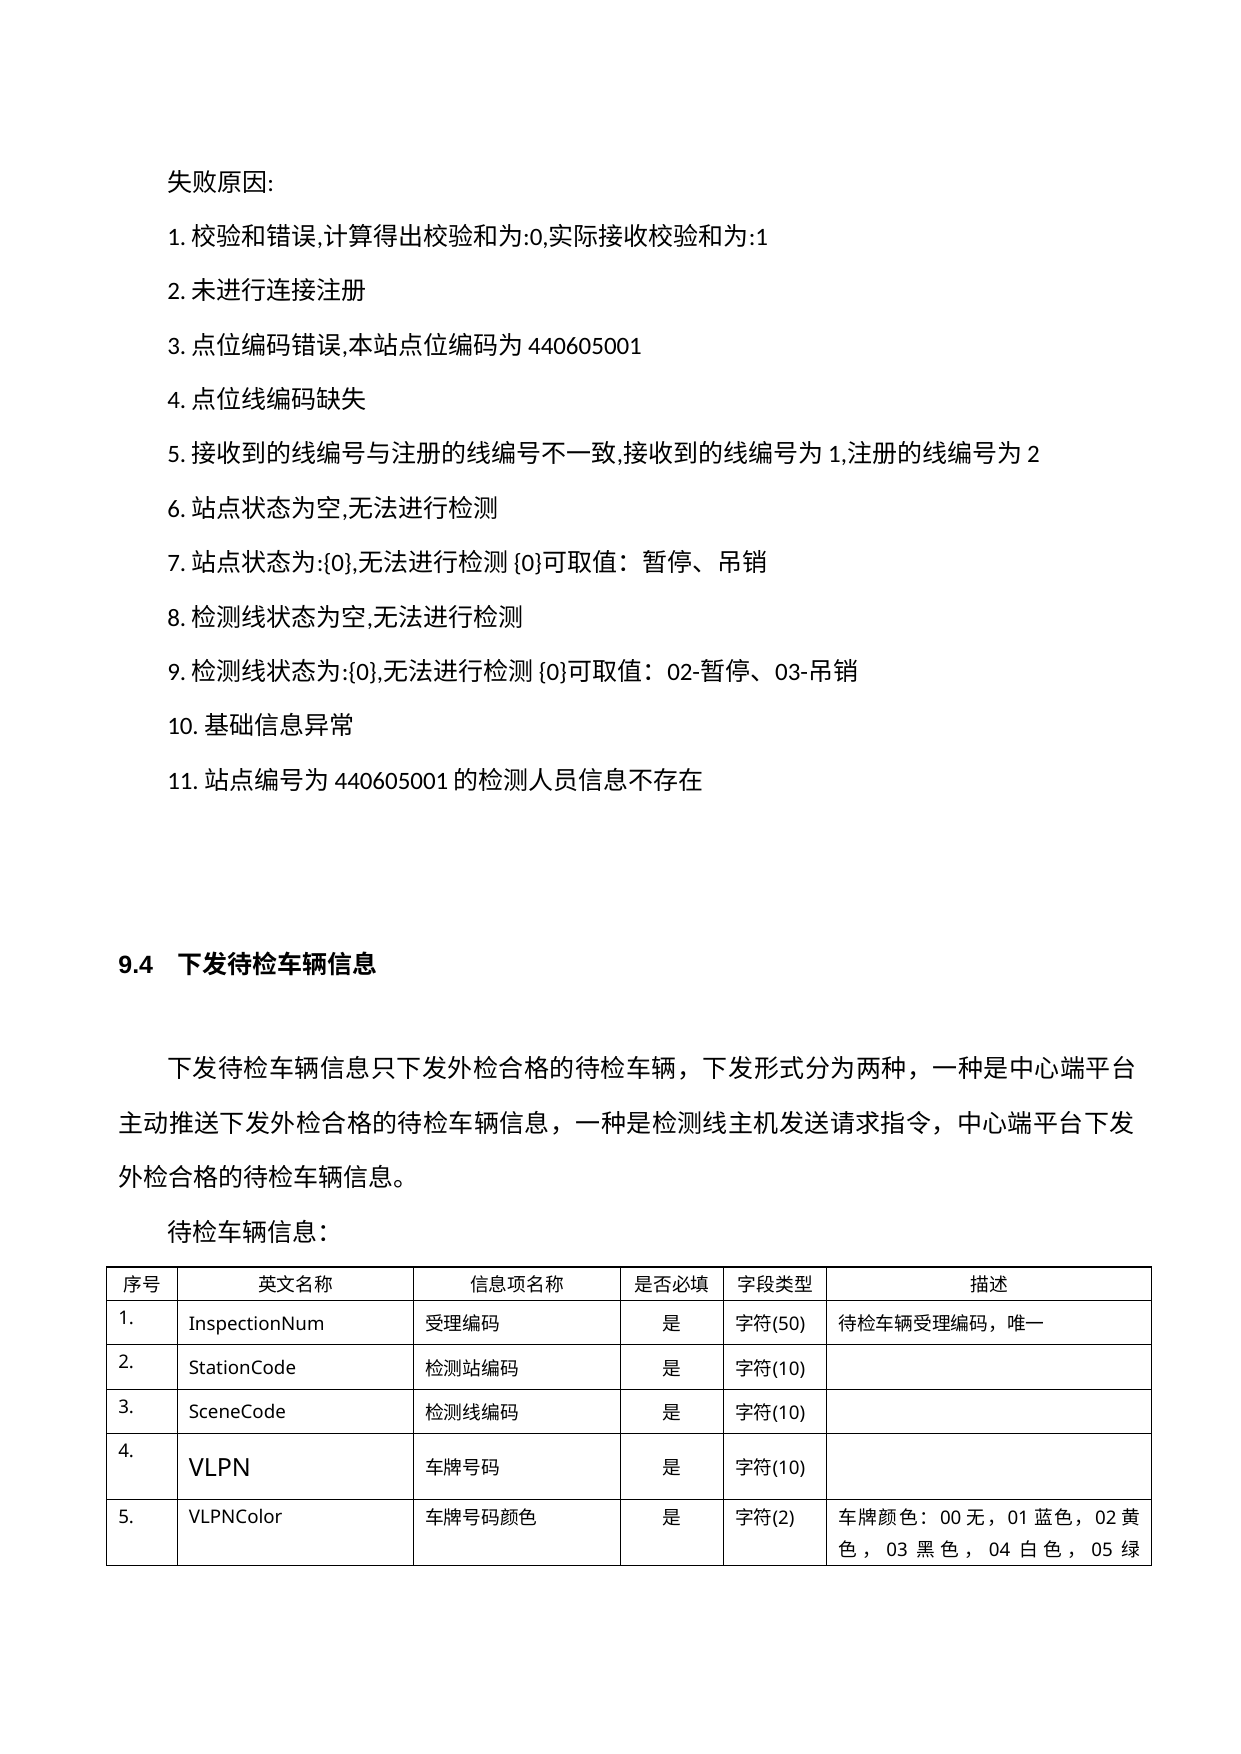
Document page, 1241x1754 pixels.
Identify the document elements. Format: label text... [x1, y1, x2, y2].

table_header 描述 [827, 1268, 1151, 1300]
text 5. 接收到的线编号与注册的线编号不一致,接收到的线编号为1,注册的线编号为2 [118, 434, 1137, 470]
text 6. 站点状态为空,无法进行检测 [118, 488, 1137, 524]
text 7. 站点状态为:{0},无法进行检测 {0}可取值：暂停、吊销 [118, 543, 1137, 579]
table_cell 是 [621, 1301, 723, 1344]
text 1. 校验和错误,计算得出校验和为:0,实际接收校验和为:1 [118, 216, 1137, 253]
table_cell 是 [621, 1434, 723, 1499]
table_cell [107, 1390, 177, 1433]
subtitle 下发待检车辆信息 [118, 930, 1137, 995]
text 3. 点位编码错误,本站点位编码为440605001 [118, 325, 1137, 361]
table_cell 车牌号码颜色 [414, 1500, 620, 1565]
table_cell 是 [621, 1390, 723, 1433]
table_cell [827, 1390, 1151, 1433]
table_cell 字符(50) [724, 1301, 826, 1344]
text 失败原因: [118, 162, 1137, 198]
table_cell 字符(10) [724, 1390, 826, 1433]
text 4. 点位线编码缺失 [118, 379, 1137, 416]
text 下发待检车辆信息只下发外检合格的待检车辆，下发形式分为两种，一种是中心端平台主动推送下发外检合格的待检车辆信息，一种是检测线主机发送请求指令，中心端平台下发外检合格的待检车辆信息。 [118, 1049, 1137, 1194]
table_cell [107, 1301, 177, 1344]
table_header 字段类型 [724, 1268, 826, 1300]
table_cell 是 [621, 1500, 723, 1565]
text 待检车辆信息： [118, 1212, 1137, 1248]
table_header 是否必填 [621, 1268, 723, 1300]
table_cell 检测站编码 [414, 1345, 620, 1388]
text 9. 检测线状态为:{0},无法进行检测 {0}可取值：02-暂停、03-吊销 [118, 651, 1137, 688]
table_cell [107, 1345, 177, 1388]
text 10. 基础信息异常 [118, 706, 1137, 742]
table_cell SceneCode [178, 1390, 413, 1433]
table_cell 检测线编码 [414, 1390, 620, 1433]
text 8. 检测线状态为空,无法进行检测 [118, 597, 1137, 633]
table_cell 待检车辆受理编码，唯一 [827, 1301, 1151, 1344]
table_cell 字符(10) [724, 1345, 826, 1388]
table_cell 车牌颜色：00无，01蓝色，02黄色，03黑色，04白色，05绿色，06黄绿色 [827, 1500, 1151, 1565]
text 11. 站点编号为440605001的检测人员信息不存在 [118, 760, 1137, 796]
table_cell [107, 1500, 177, 1565]
table_cell [827, 1434, 1151, 1499]
table_cell InspectionNum [178, 1301, 413, 1344]
table_cell [827, 1345, 1151, 1388]
table_cell 车牌号码 [414, 1434, 620, 1499]
table_header 信息项名称 [414, 1268, 620, 1300]
table_cell StationCode [178, 1345, 413, 1388]
table_cell [107, 1434, 177, 1499]
table_cell 是 [621, 1345, 723, 1388]
table_cell VLPN [178, 1434, 413, 1499]
table_cell 受理编码 [414, 1301, 620, 1344]
table_cell 字符(10) [724, 1434, 826, 1499]
table_cell VLPNColor [178, 1500, 413, 1565]
table_cell 字符(2) [724, 1500, 826, 1565]
text 2. 未进行连接注册 [118, 271, 1137, 307]
table_header 英文名称 [178, 1268, 413, 1300]
table_header 序号 [107, 1268, 177, 1300]
